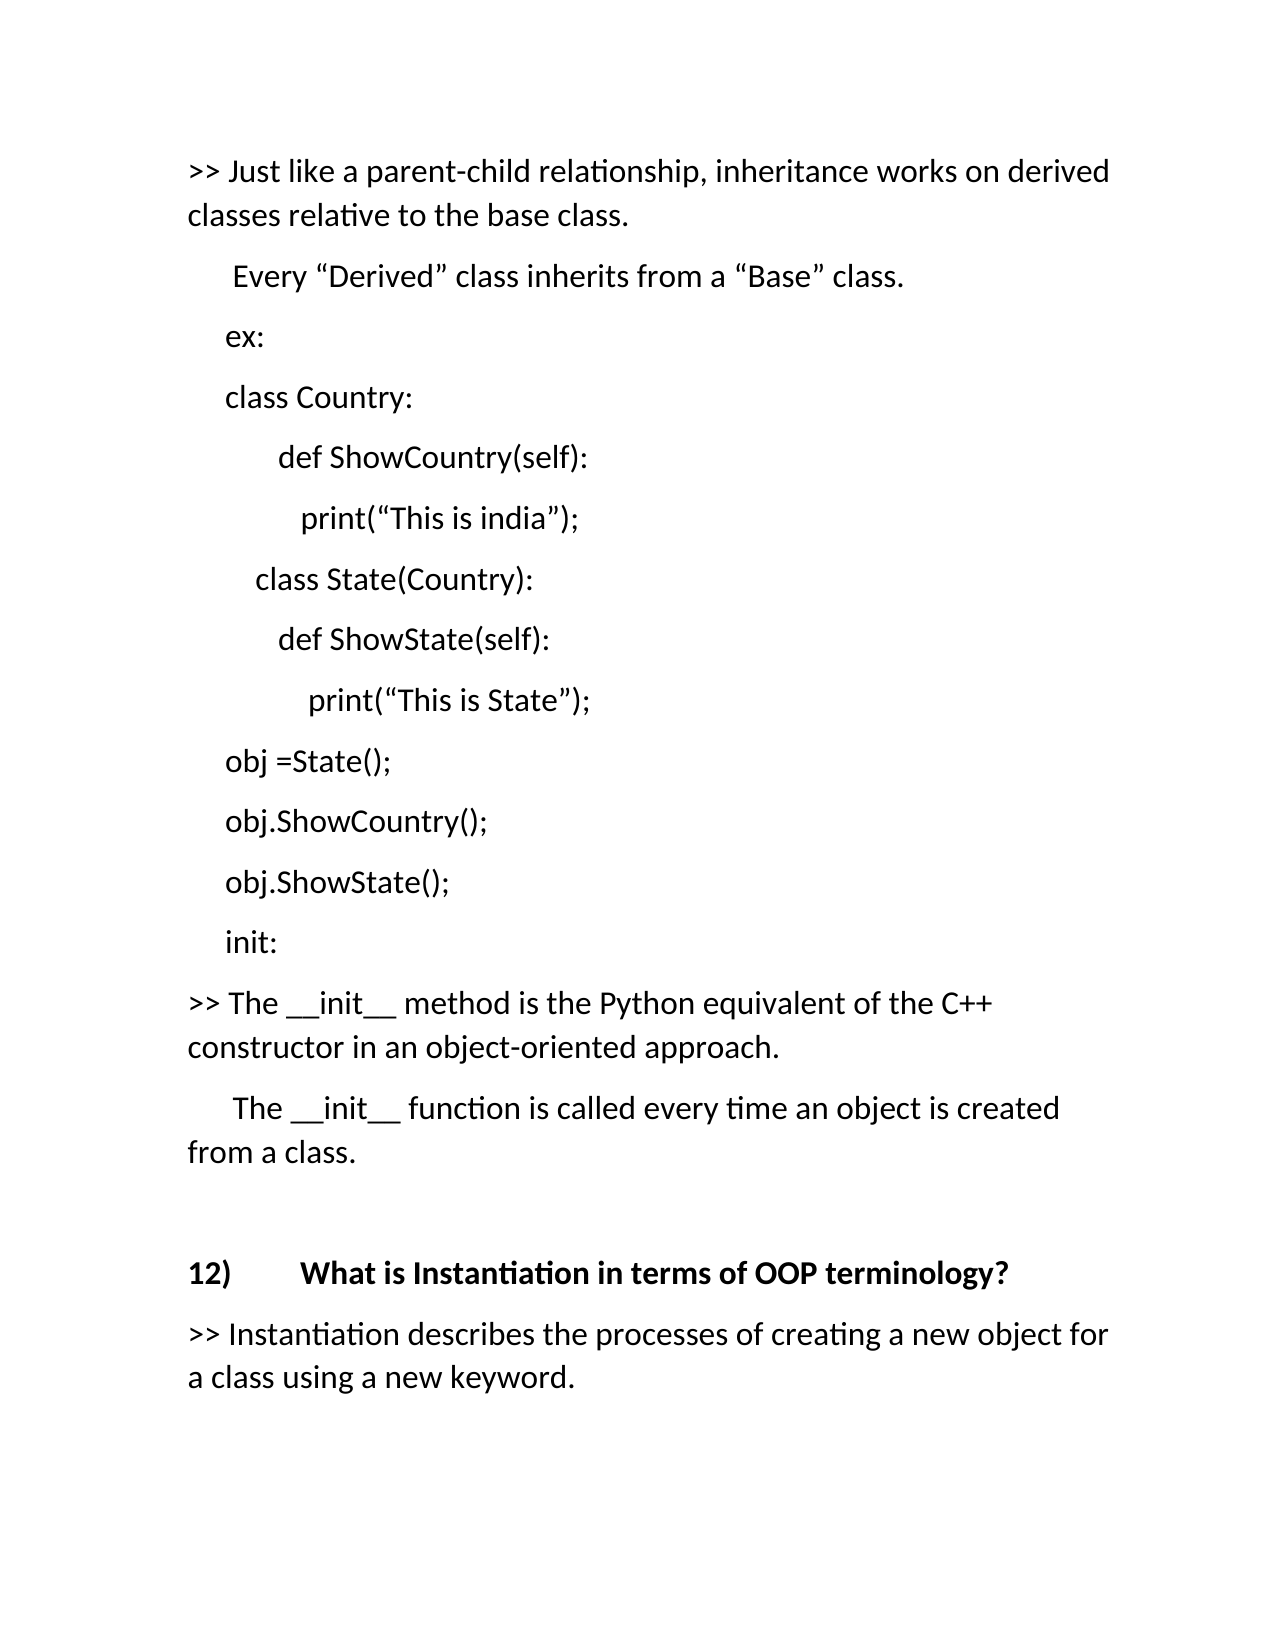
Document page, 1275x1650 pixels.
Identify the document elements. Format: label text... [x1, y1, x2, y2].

text class State(Country): [187, 558, 1125, 598]
text def ShowState(self): [187, 618, 1125, 659]
text obj.ShowCountry(); [187, 800, 1125, 841]
text print(“This is india”); [187, 497, 1125, 538]
text init: [187, 921, 1125, 962]
text ex: [187, 315, 1125, 356]
text print(“This is State”); [187, 679, 1125, 720]
text class Country: [187, 376, 1125, 417]
list What is Instantiation in terms of OOP terminology? [187, 1252, 1125, 1293]
text obj.ShowState(); [187, 861, 1125, 902]
text >> The __init__ method is the Python equivalent of the C++ constructor in an object-oriented approach. [187, 982, 1125, 1067]
text def ShowCountry(self): [187, 436, 1125, 477]
text The __init__ function is called every time an object is created from a class. [187, 1087, 1125, 1171]
text Every “Derived” class inherits from a “Base” class. [187, 254, 1125, 295]
text obj =State(); [187, 739, 1125, 780]
text >> Instantiation describes the processes of creating a new object for a class using a new keyword. [187, 1312, 1125, 1397]
text >> Just like a parent-child relationship, inheritance works on derived classes relative to the base class. [187, 150, 1125, 235]
